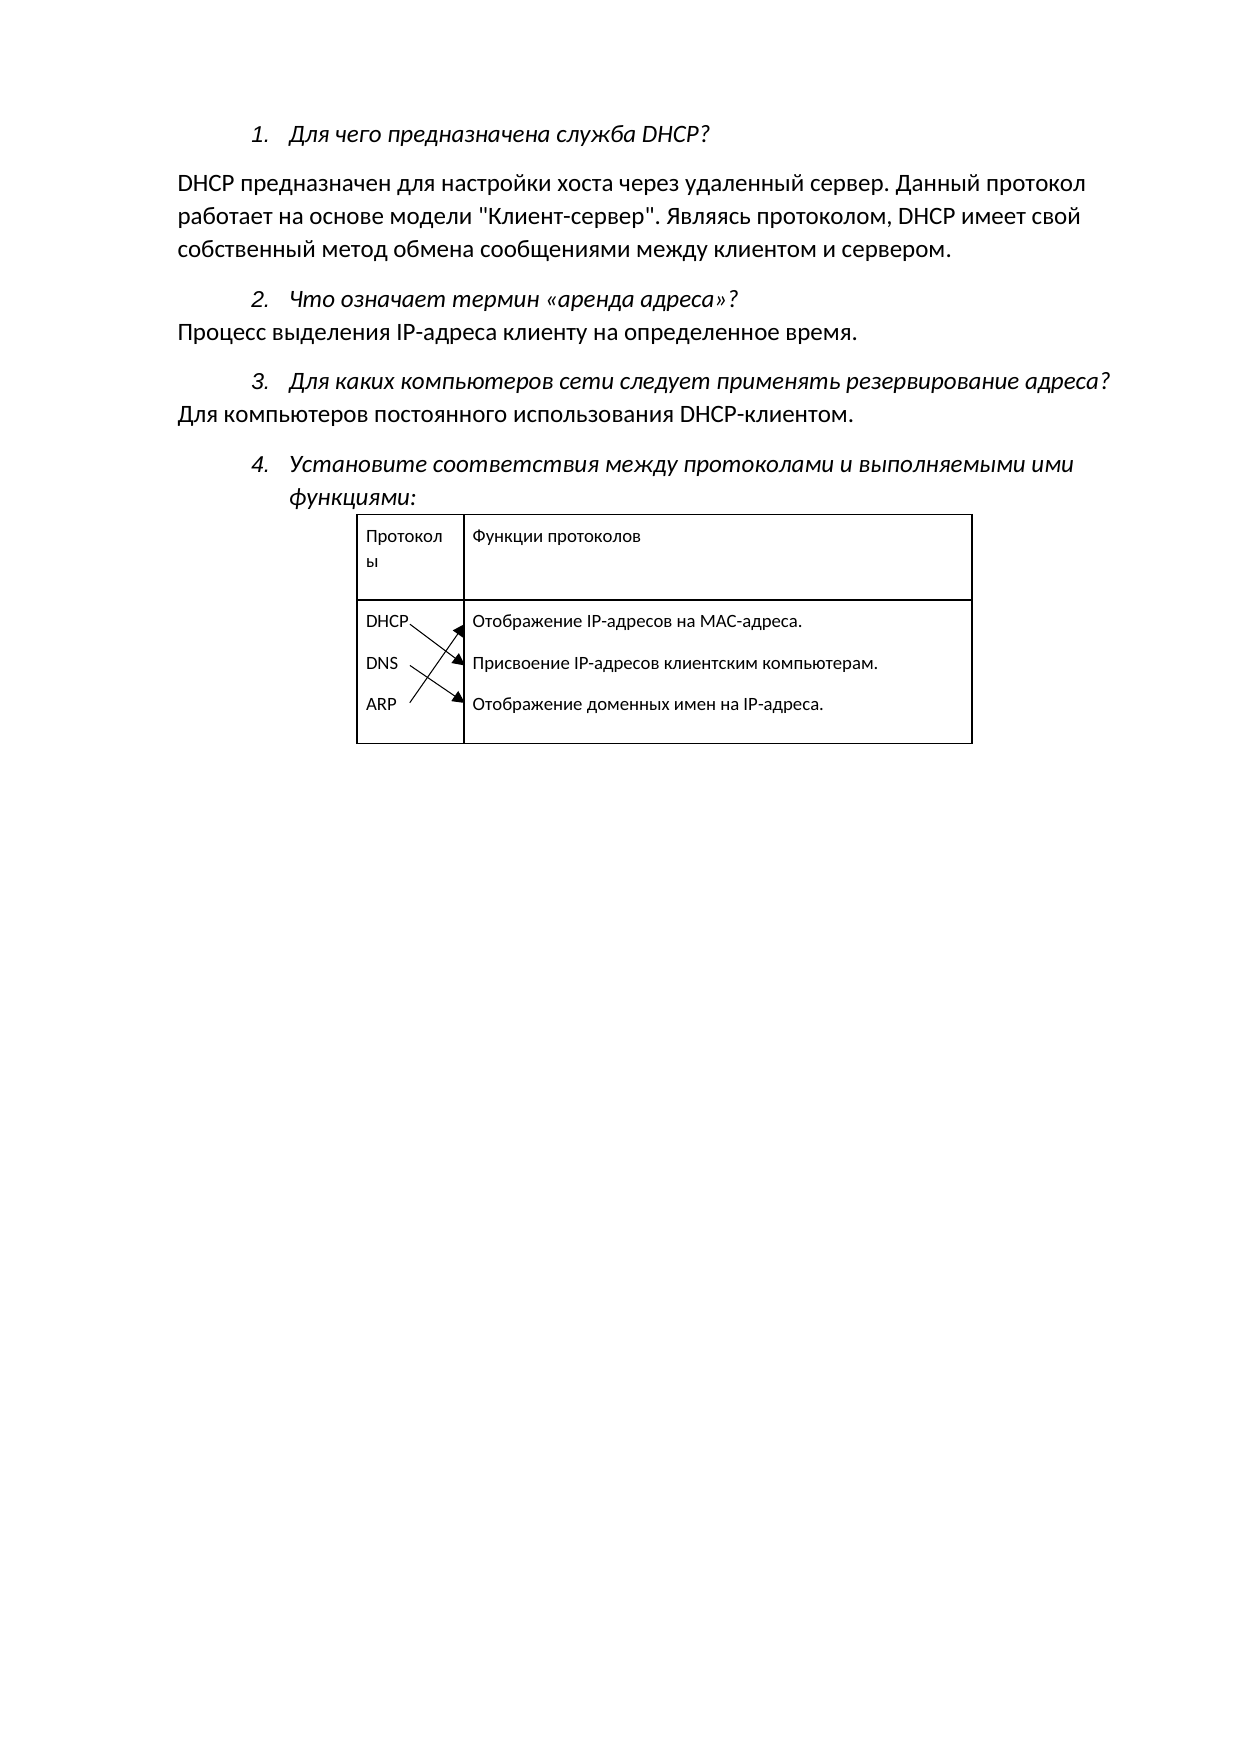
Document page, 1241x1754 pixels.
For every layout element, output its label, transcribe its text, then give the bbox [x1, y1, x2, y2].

text Процесс выделения IP-адреса клиенту на определенное время. [177, 316, 1152, 346]
text DHCP предназначен для настройки хоста через удаленный сервер. Данный протокол работает на основе модели "Клиент-сервер". Являясь протоколом, DHCP имеет свой собственный метод обмена сообщениями между клиентом и сервером. [177, 167, 1152, 264]
list Что означает термин «аренда адреса»? [251, 283, 1152, 313]
table_cell DHCP DNS ARP [358, 601, 463, 743]
list Для чего предназначена служба DHCP? [251, 118, 1152, 149]
text Для компьютеров постоянного использования DHCP-клиентом. [177, 398, 1152, 429]
table_header Протоколы [358, 515, 463, 599]
table_header Функции протоколов [465, 515, 971, 599]
table_cell Отображение IP-адресов на MAC-адреса. Присвоение IP-адресов клиентским компьютерам. Отображение доменных имен на IP-адреса. [465, 601, 971, 743]
list Для каких компьютеров сети следует применять резервирование адреса? [251, 365, 1152, 396]
list Установите соответствия между протоколами и выполняемыми ими функциями: [251, 448, 1152, 511]
